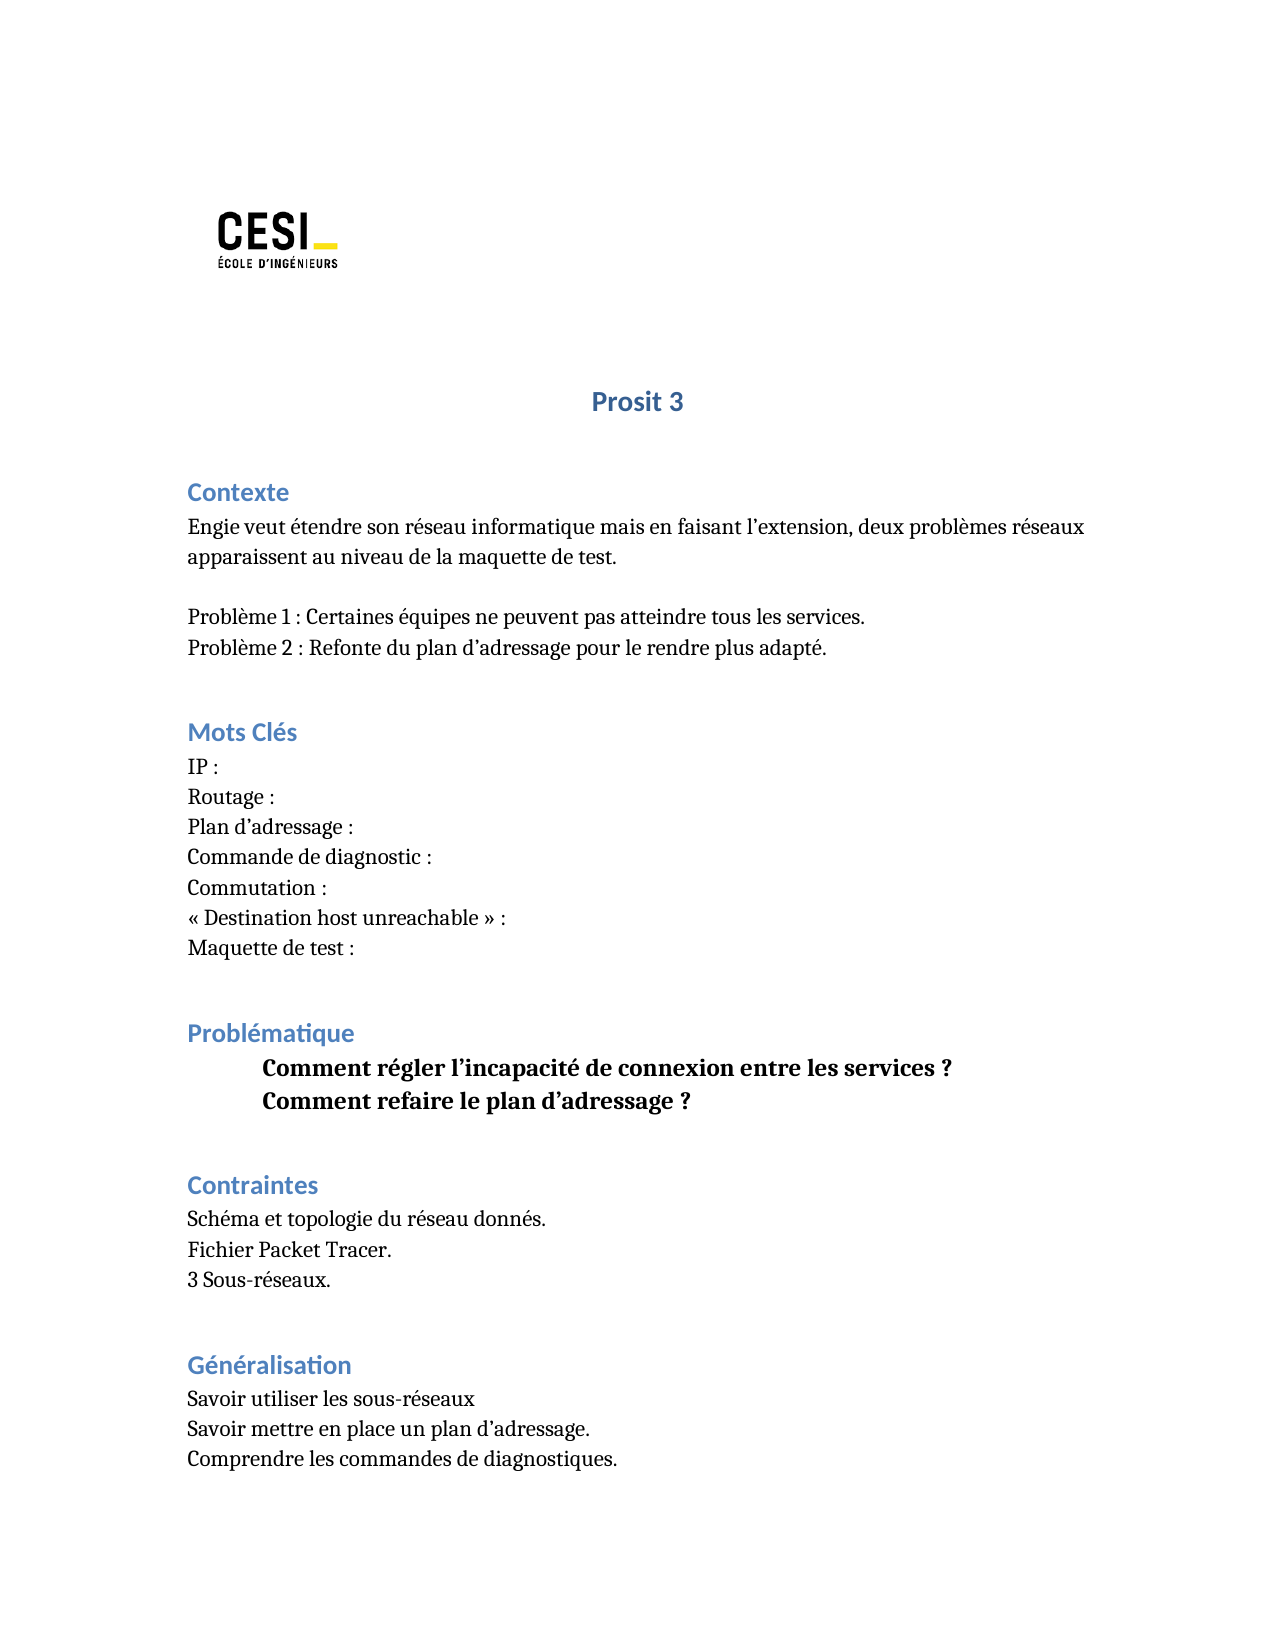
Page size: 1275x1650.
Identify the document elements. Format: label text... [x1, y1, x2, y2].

text Routage : [187, 784, 1087, 810]
text Comment refaire le plan d’adressage ? [262, 1087, 1087, 1116]
text Schéma et topologie du réseau donnés. [187, 1206, 1087, 1232]
text Comment régler l’incapacité de connexion entre les services ? [262, 1054, 1087, 1083]
text Savoir mettre en place un plan d’adressage. [187, 1416, 1087, 1442]
text Problème 2 : Refonte du plan d’adressage pour le rendre plus adapté. [187, 634, 1087, 661]
subtitle Contexte [187, 476, 1087, 508]
subtitle Prosit 3 [187, 383, 1087, 419]
subtitle Problématique [187, 1016, 1087, 1049]
subtitle Contraintes [187, 1168, 1087, 1201]
text Commande de diagnostic : [187, 844, 1087, 870]
text Plan d’adressage : [187, 814, 1087, 840]
subtitle Généralisation [187, 1348, 1087, 1381]
text Maquette de test : [187, 935, 1087, 961]
text Comprendre les commandes de diagnostiques. [187, 1446, 1087, 1472]
subtitle Mots Clés [187, 716, 1087, 748]
text Problème 1 : Certaines équipes ne peuvent pas atteindre tous les services. [187, 604, 1087, 630]
text Savoir utiliser les sous-réseaux [187, 1386, 1087, 1412]
text Fichier Packet Tracer. [187, 1236, 1087, 1263]
picture [187, 150, 368, 330]
text Engie veut étendre son réseau informatique mais en faisant l’extension, deux problèmes réseaux apparaissent au niveau de la maquette de test. [187, 513, 1087, 570]
text « Destination host unreachable » : [187, 904, 1087, 931]
text 3 Sous-réseaux. [187, 1267, 1087, 1293]
text IP : [187, 753, 1087, 780]
text Commutation : [187, 874, 1087, 901]
